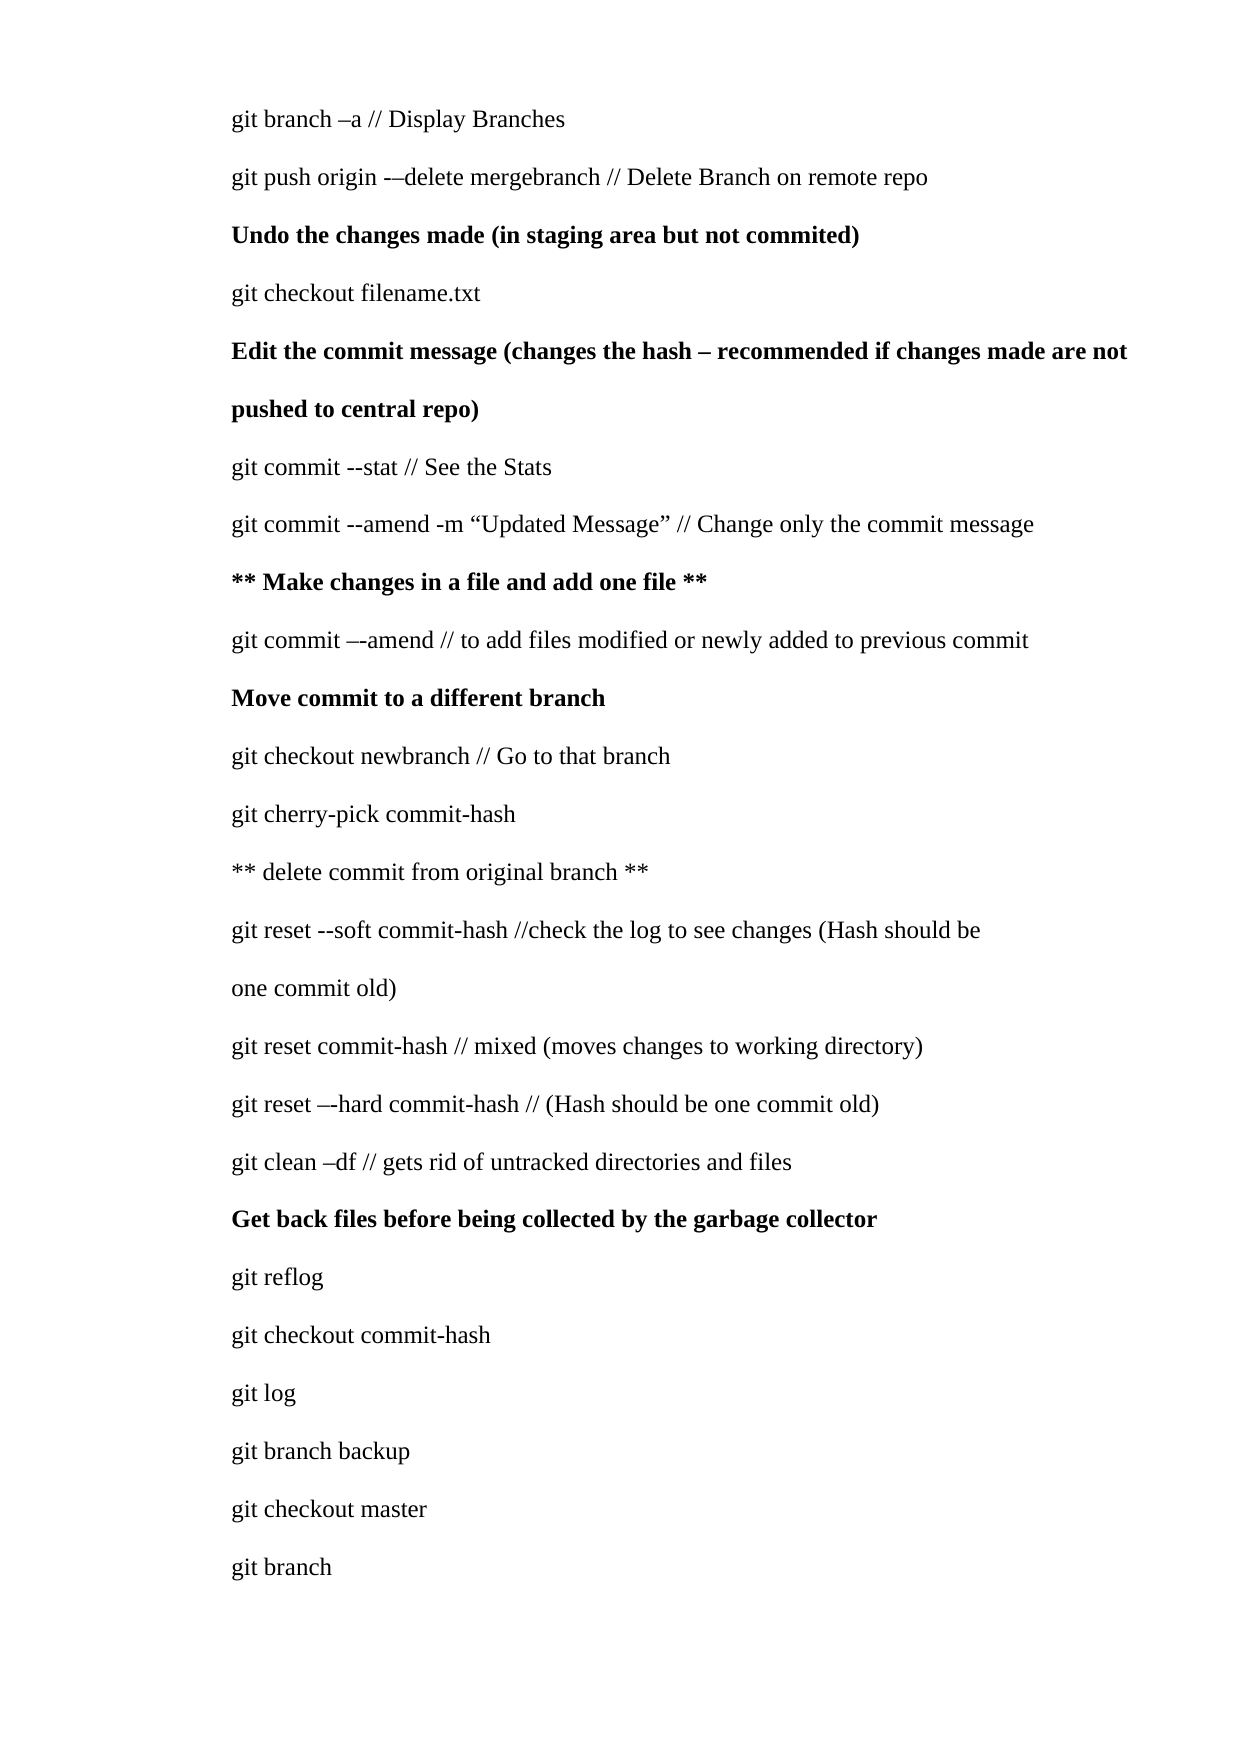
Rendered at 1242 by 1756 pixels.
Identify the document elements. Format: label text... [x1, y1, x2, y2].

text git reset –-hard commit-hash // (Hash should be one commit old) [231, 1089, 1148, 1117]
text Get back files before being collected by the garbage collector [231, 1204, 1148, 1233]
text git checkout commit-hash [231, 1320, 1148, 1349]
text pushed to central repo) [231, 394, 1148, 422]
text Undo the changes made (in staging area but not commited) [231, 220, 1148, 249]
text Move commit to a different branch [231, 683, 1148, 712]
text git checkout newbranch // Go to that branch [231, 741, 1148, 770]
text git clean –df // gets rid of untracked directories and files [231, 1147, 1148, 1175]
text git commit --stat // See the Stats [231, 452, 1148, 480]
text git reflog [231, 1262, 1148, 1291]
text one commit old) [231, 973, 1148, 1002]
text git branch [231, 1552, 1148, 1581]
text git checkout filename.txt [231, 278, 1148, 307]
text ** Make changes in a file and add one file ** [231, 567, 1148, 596]
text git push origin -–delete mergebranch // Delete Branch on remote repo [231, 162, 1148, 191]
text git commit –-amend // to add files modified or newly added to previous commit [231, 625, 1148, 654]
text ** delete commit from original branch ** [231, 857, 1148, 886]
text git cherry-pick commit-hash [231, 799, 1148, 828]
text Edit the commit message (changes the hash – recommended if changes made are not [231, 336, 1148, 364]
text git reset --soft commit-hash //check the log to see changes (Hash should be [231, 915, 1148, 944]
text git log [231, 1378, 1148, 1407]
text git commit --amend -m “Updated Message” // Change only the commit message [231, 509, 1148, 538]
text git branch –a // Display Branches [231, 104, 1148, 133]
text git branch backup [231, 1436, 1148, 1465]
text git checkout master [231, 1494, 1148, 1523]
text git reset commit-hash // mixed (moves changes to working directory) [231, 1031, 1148, 1059]
